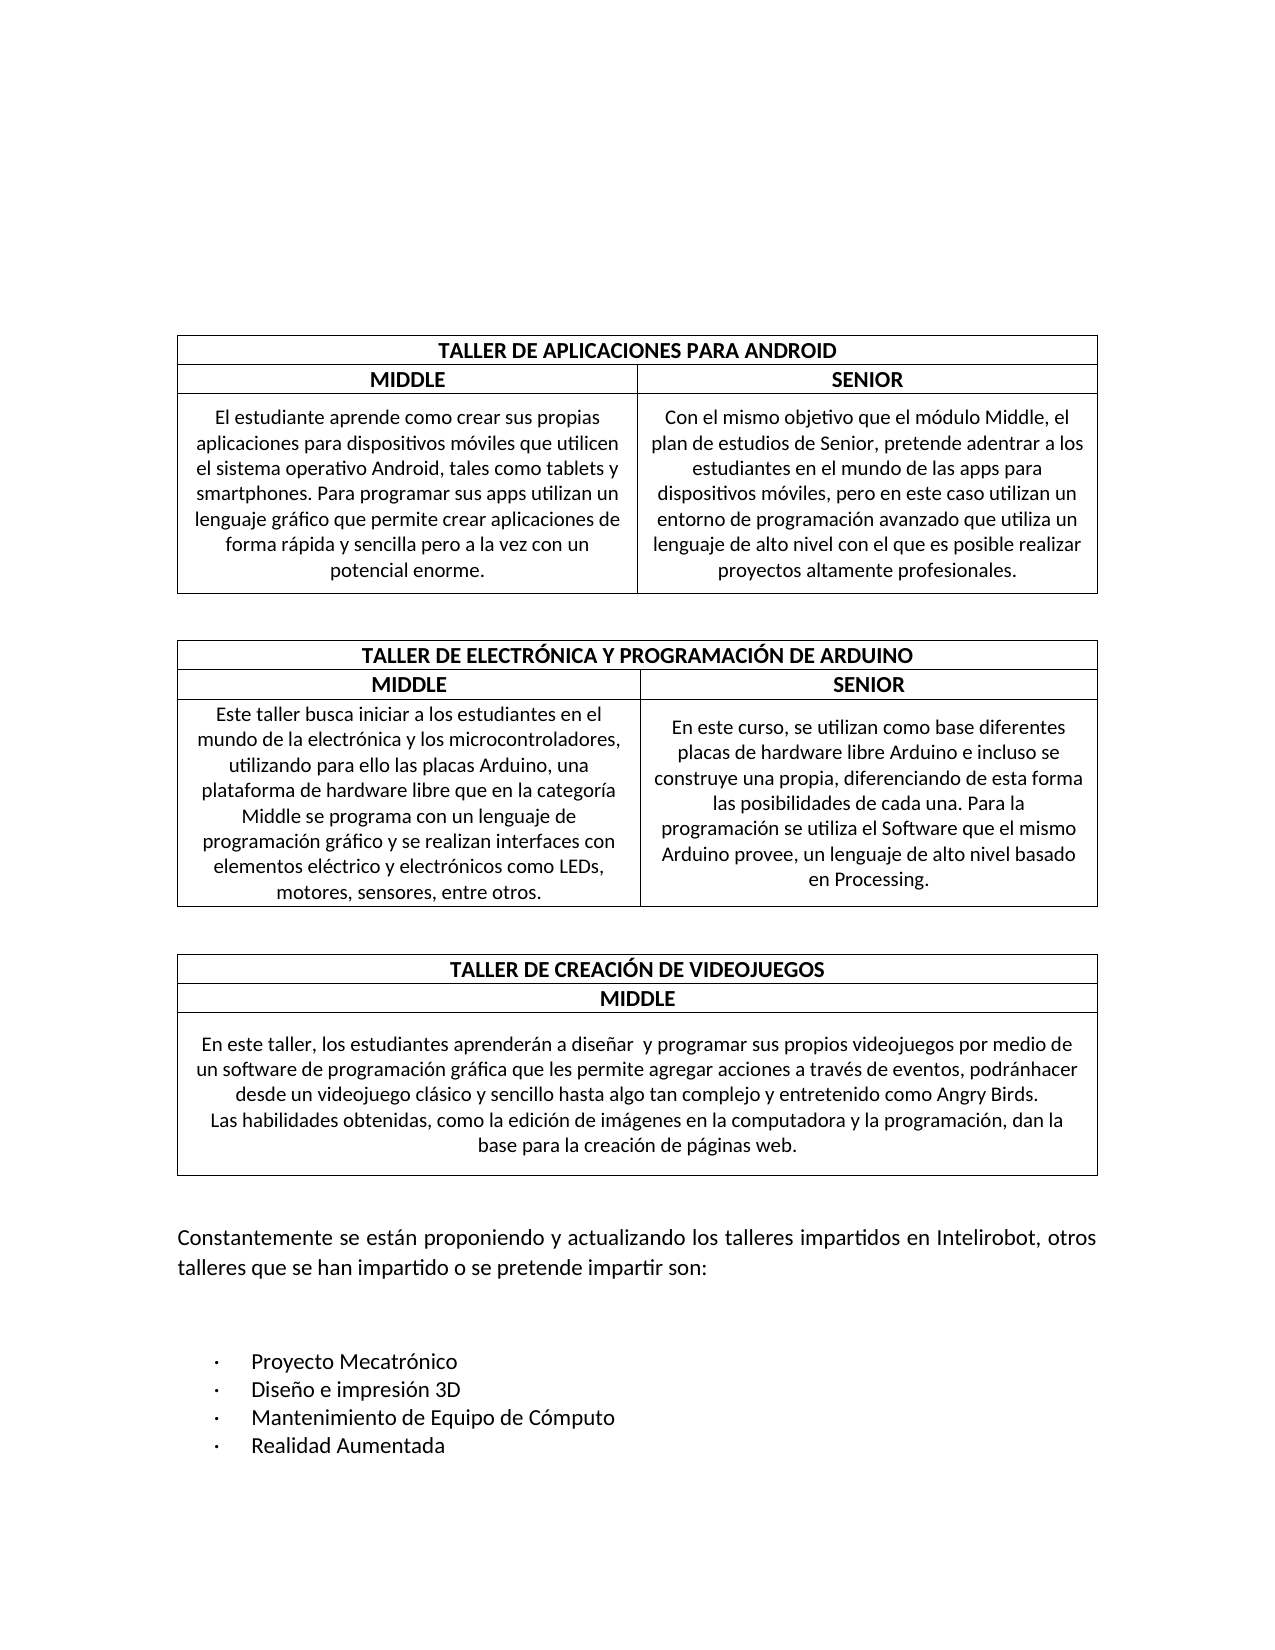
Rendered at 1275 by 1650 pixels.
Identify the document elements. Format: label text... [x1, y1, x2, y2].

table_cell MIDDLE [178, 670, 640, 698]
table_cell Este taller busca iniciar a los estudiantes en el mundo de la electrónica y los microcontroladores, utilizando para ello las placas Arduino, una plataforma de hardware libre que en la categoría Middle se programa con un lenguaje de programación gráfico y se realizan interfaces con elementos eléctrico y electrónicos como LEDs, motores, sensores, entre otros. [178, 700, 640, 906]
table_cell MIDDLE [178, 365, 637, 393]
list Proyecto Mecatrónico [213, 1347, 1098, 1375]
list Diseño e impresión 3D [213, 1375, 1098, 1403]
list Mantenimiento de Equipo de Cómputo [213, 1403, 1098, 1431]
table_header TALLER DE CREACIÓN DE VIDEOJUEGOS [178, 955, 1097, 983]
table_cell SENIOR [641, 670, 1097, 698]
list Realidad Aumentada [213, 1431, 1098, 1459]
table_cell Con el mismo objetivo que el módulo Middle, el plan de estudios de Senior, pretende adentrar a los estudiantes en el mundo de las apps para dispositivos móviles, pero en este caso utilizan un entorno de programación avanzado que utiliza un lenguaje de alto nivel con el que es posible realizar proyectos altamente profesionales. [638, 394, 1097, 592]
table_cell El estudiante aprende como crear sus propias aplicaciones para dispositivos móviles que utilicen el sistema operativo Android, tales como tablets y smartphones. Para programar sus apps utilizan un lenguaje gráfico que permite crear aplicaciones de forma rápida y sencilla pero a la vez con un potencial enorme. [178, 394, 637, 592]
table_header TALLER DE APLICACIONES PARA ANDROID [178, 336, 1097, 364]
table_header TALLER DE ELECTRÓNICA Y PROGRAMACIÓN DE ARDUINO [178, 641, 1097, 669]
table_cell SENIOR [638, 365, 1097, 393]
text Constantemente se están proponiendo y actualizando los talleres impartidos en Intelirobot, otros talleres que se han impartido o se pretende impartir son: [177, 1223, 1098, 1282]
table_cell En este curso, se utilizan como base diferentes placas de hardware libre Arduino e incluso se construye una propia, diferenciando de esta forma las posibilidades de cada una. Para la programación se utiliza el Software que el mismo Arduino provee, un lenguaje de alto nivel basado en Processing. [641, 700, 1097, 906]
table_cell MIDDLE [178, 984, 1097, 1012]
table_cell En este taller, los estudiantes aprenderán a diseñar y programar sus propios videojuegos por medio de un software de programación gráfica que les permite agregar acciones a través de eventos, podránhacer desde un videojuego clásico y sencillo hasta algo tan complejo y entretenido como Angry Birds. Las habilidades obtenidas, como la edición de imágenes en la computadora y la programación, dan la base para la creación de páginas web. [178, 1013, 1097, 1175]
